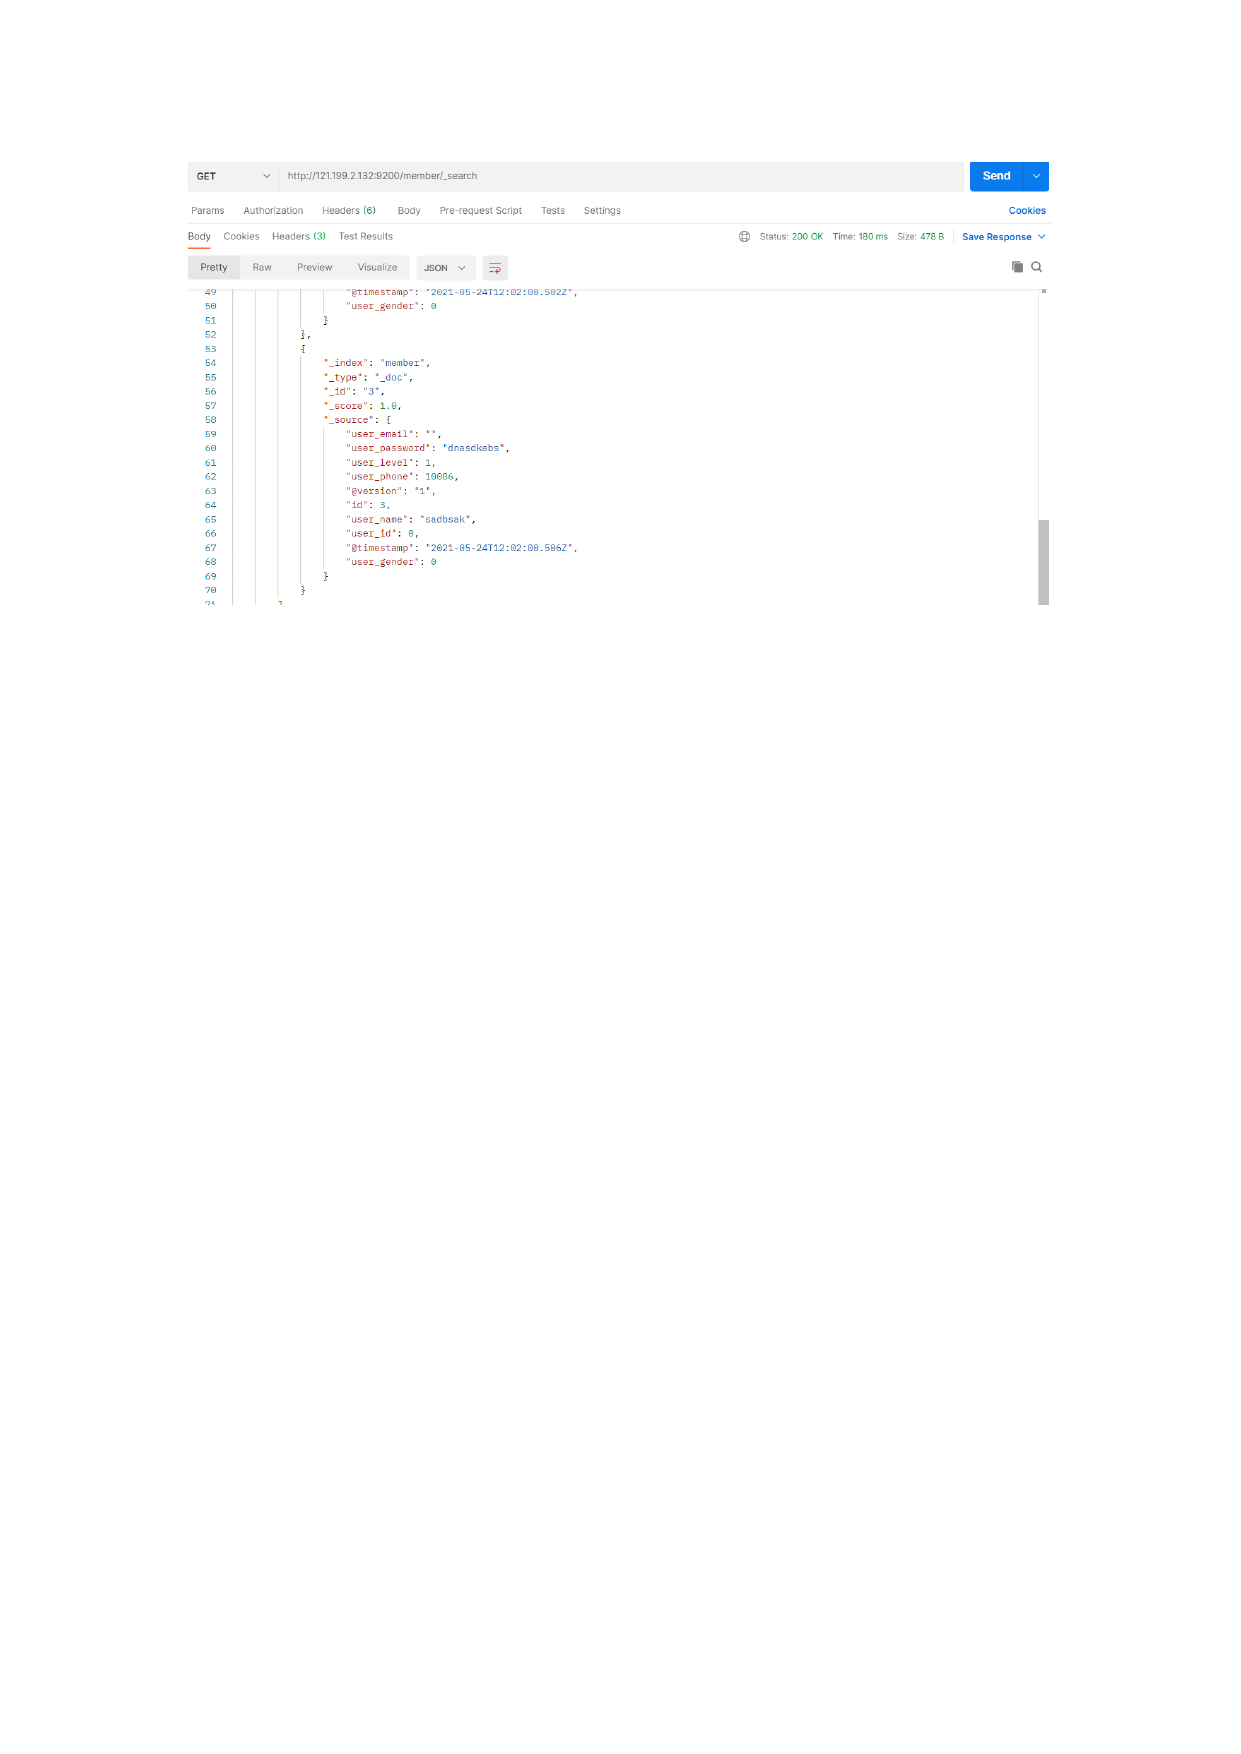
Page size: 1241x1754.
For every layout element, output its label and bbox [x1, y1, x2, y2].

picture [187, 162, 1052, 605]
